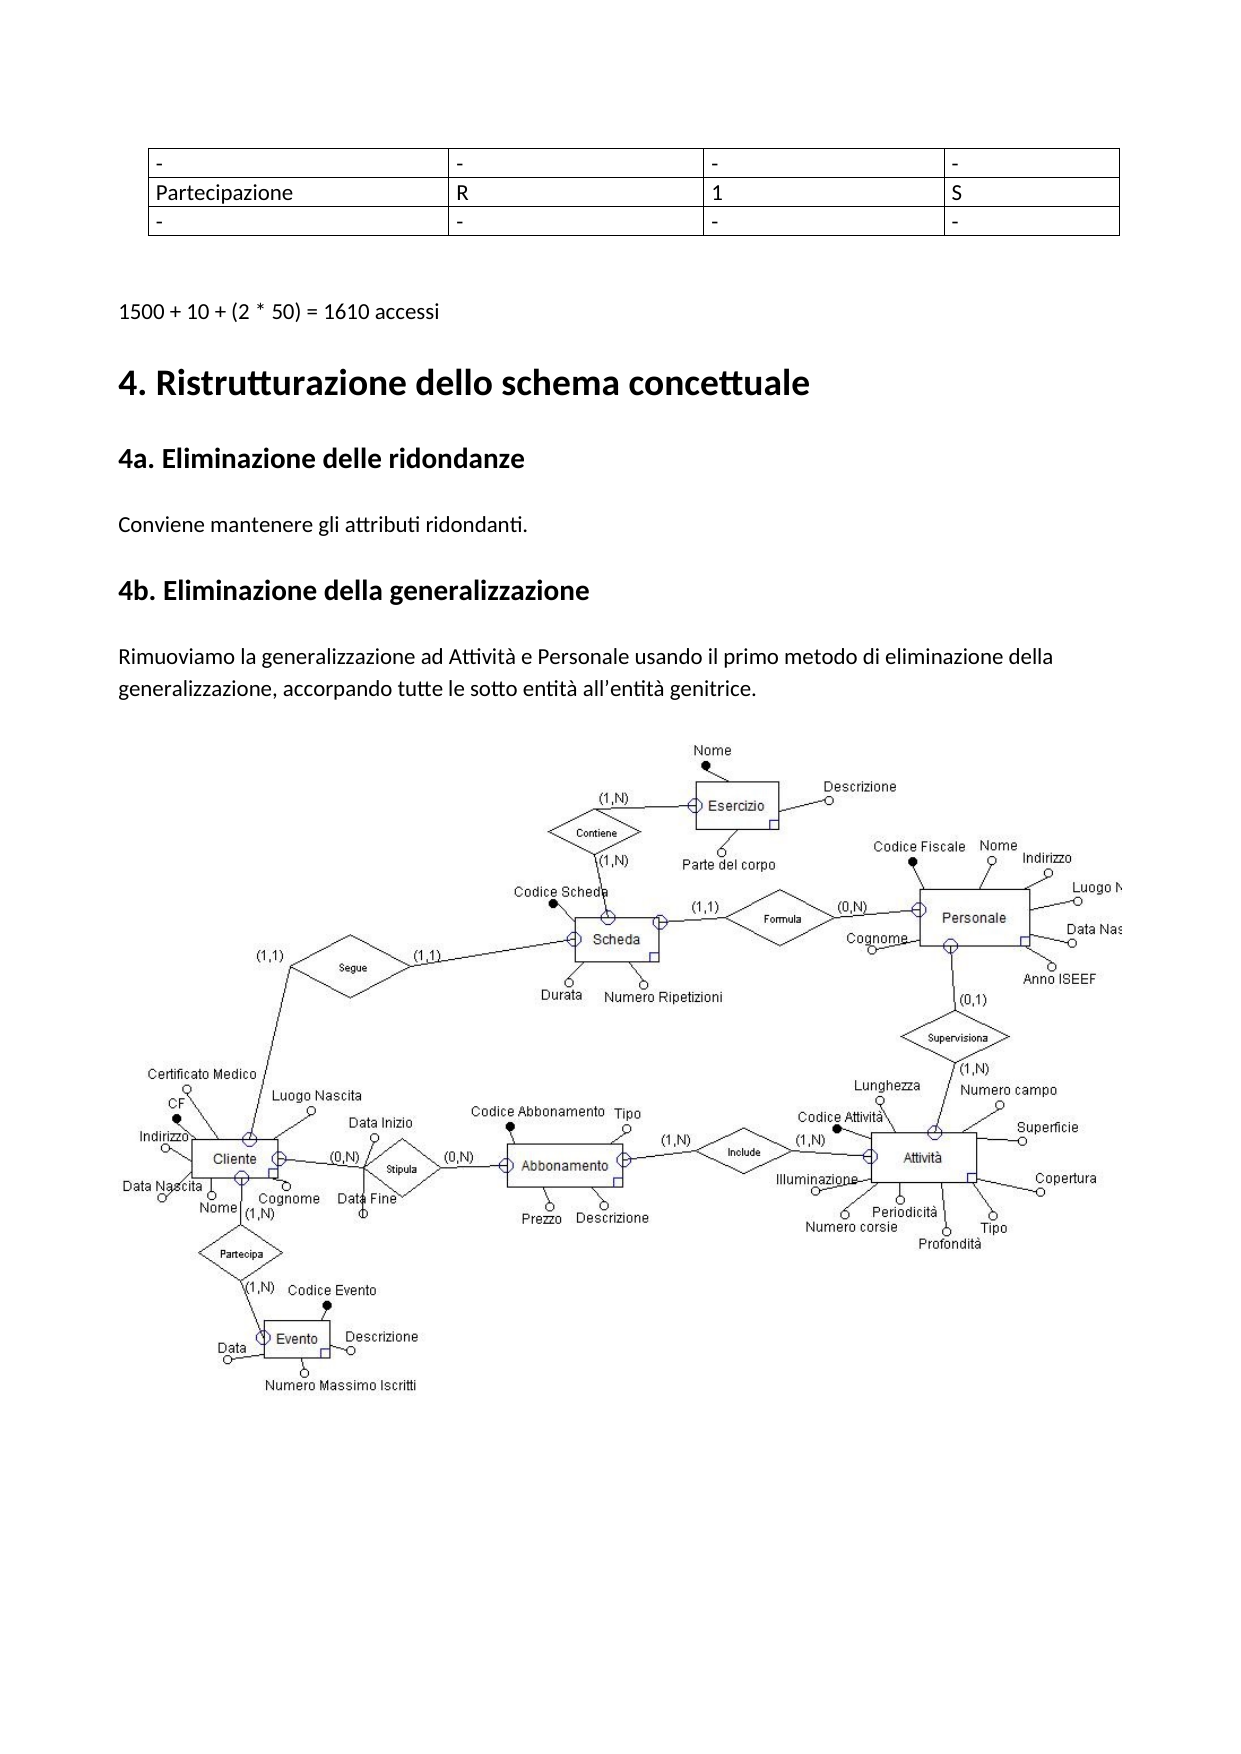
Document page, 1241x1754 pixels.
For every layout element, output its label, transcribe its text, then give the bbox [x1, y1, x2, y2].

table_cell - [704, 207, 944, 235]
text 4a. Eliminazione delle ridondanze [118, 440, 1122, 476]
picture [118, 735, 1122, 1405]
text Conviene mantenere gli attributi ridondanti. [118, 511, 1122, 538]
table_cell - [945, 149, 1119, 177]
table_cell - [149, 207, 448, 235]
table_cell S [945, 178, 1119, 206]
table_cell - [149, 149, 448, 177]
table_cell - [945, 207, 1119, 235]
table_cell - [449, 207, 703, 235]
text 4. Ristrutturazione dello schema concettuale [118, 358, 1122, 404]
table_cell 1 [704, 178, 944, 206]
table_cell - [704, 149, 944, 177]
table_cell Partecipazione [149, 178, 448, 206]
text 1500 + 10 + (2 * 50) = 1610 accessi [118, 297, 1122, 325]
table_cell - [449, 149, 703, 177]
text Rimuoviamo la generalizzazione ad Attività e Personale usando il primo metodo di eliminazione della generalizzazione, accorpando tutte le sotto entità all’entità genitrice. [118, 642, 1122, 702]
text 4b. Eliminazione della generalizzazione [118, 572, 1122, 607]
table_cell R [449, 178, 703, 206]
